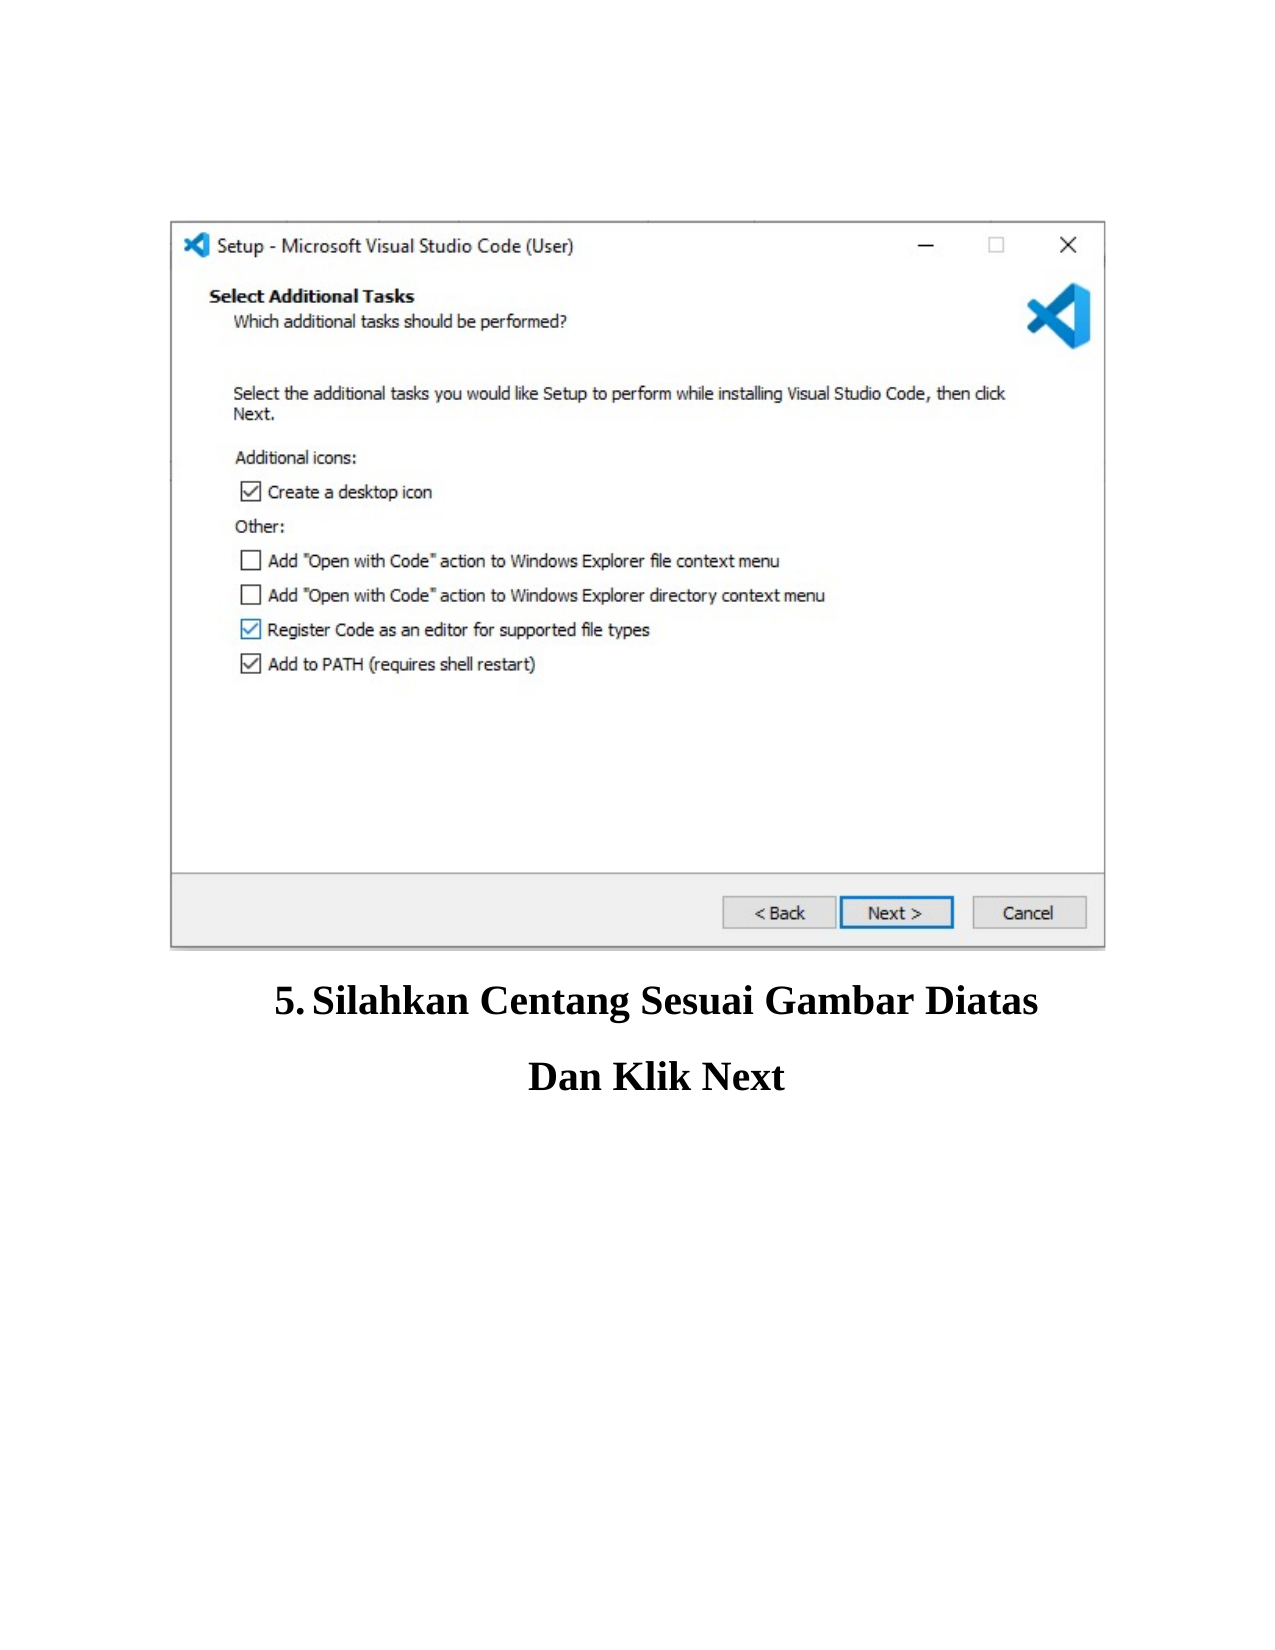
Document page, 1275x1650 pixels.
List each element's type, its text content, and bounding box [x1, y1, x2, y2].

text Dan Klik Next [187, 1051, 1125, 1099]
list Silahkan Centang Sesuai Gambar Diatas [187, 975, 1125, 1023]
